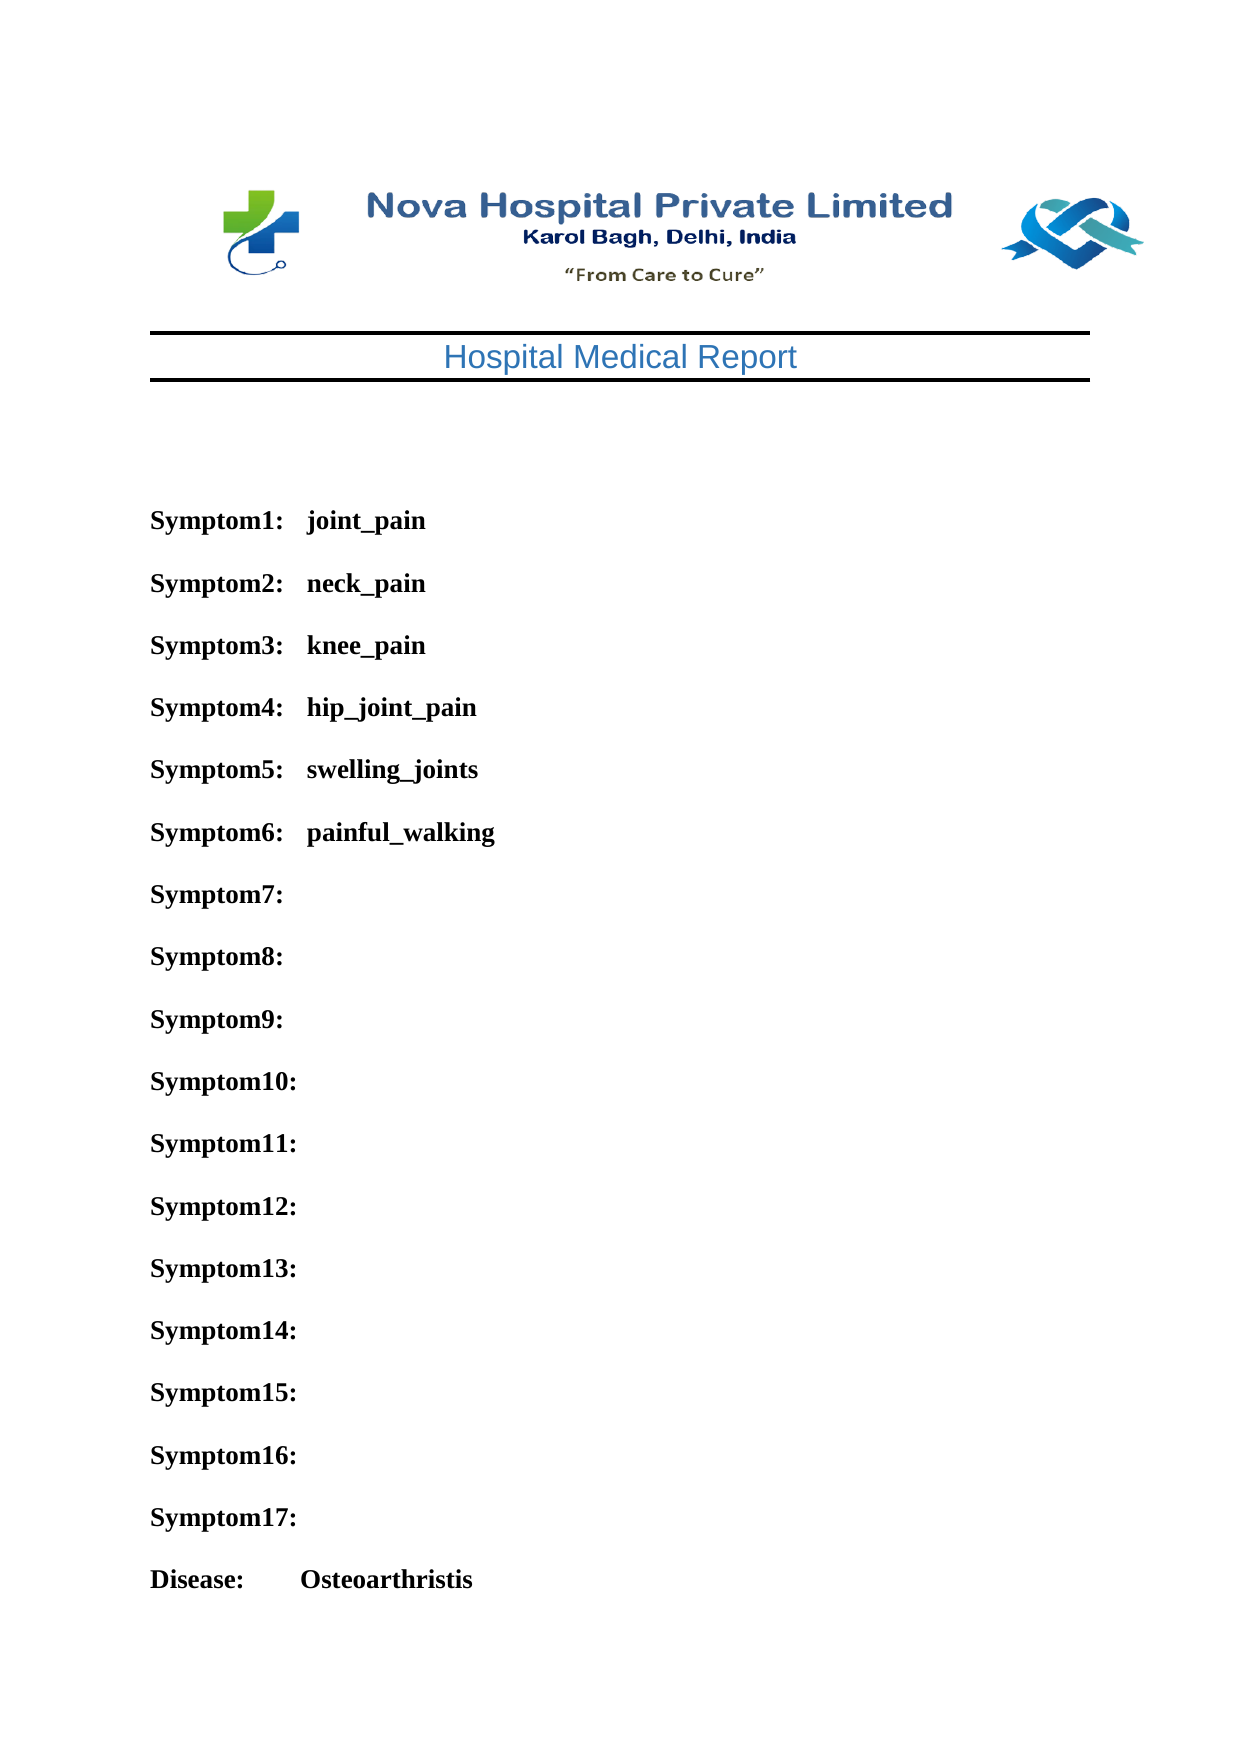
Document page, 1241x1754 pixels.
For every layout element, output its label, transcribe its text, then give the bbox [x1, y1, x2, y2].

subtitle Hospital Medical Report [150, 335, 1090, 378]
picture [150, 150, 1166, 307]
text Symptom1: joint_pain Symptom2: neck_pain Symptom3: knee_pain Symptom4: hip_joint_pain Symptom5: swelling_joints Symptom6: painful_walking Symptom7: Symptom8: Symptom9: Symptom10: Symptom11: Symptom12: Symptom13: Symptom14: Symptom15: Symptom16: Symptom17: Disease: Osteoarthristis [150, 394, 1090, 1594]
